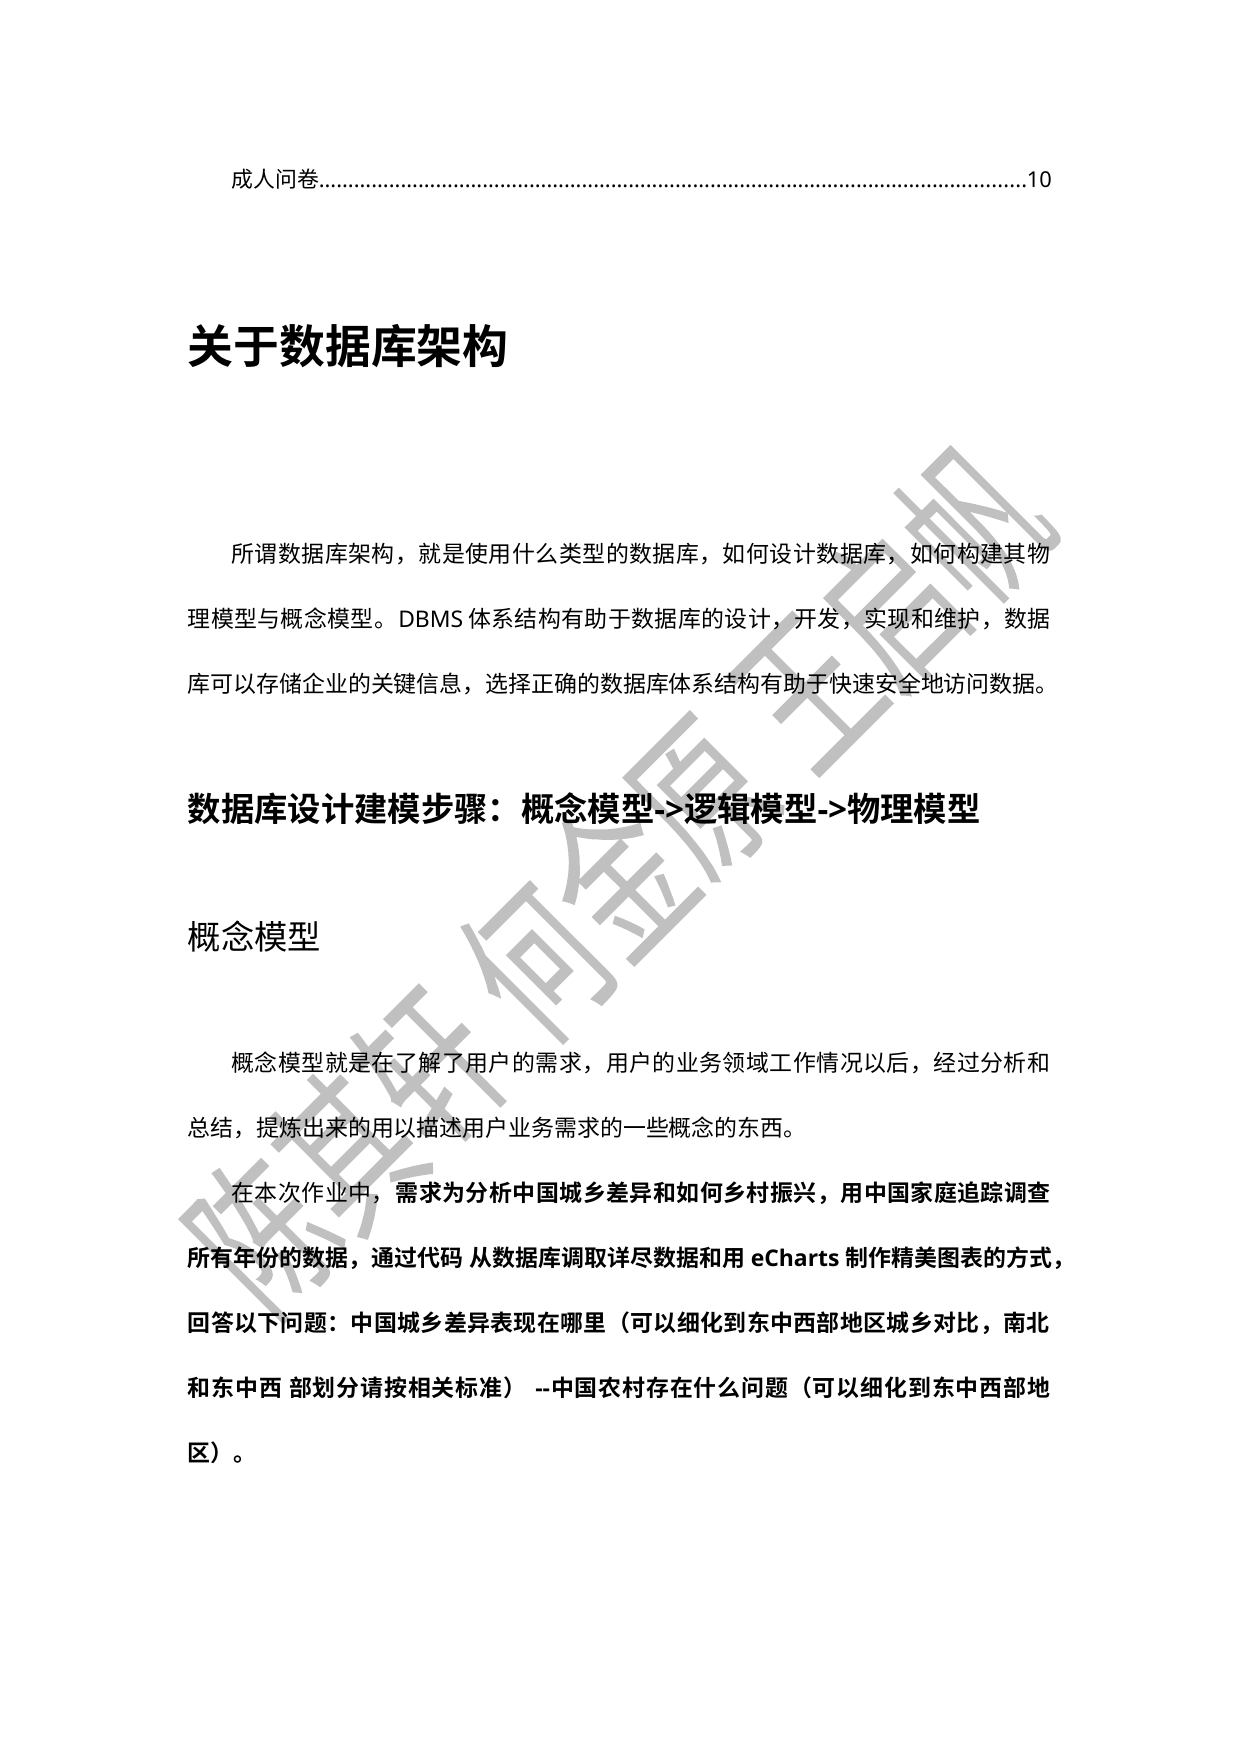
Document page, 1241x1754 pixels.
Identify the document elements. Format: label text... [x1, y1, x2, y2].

subtitle 概念模型 [187, 902, 1053, 967]
text 概念模型就是在了解了用户的需求，用户的业务领域工作情况以后，经过分析和总结，提炼出来的用以描述用户业务需求的一些概念的东西。 [187, 1029, 1053, 1159]
subtitle 数据库设计建模步骤：概念模型->逻辑模型->物理模型 [187, 775, 1053, 840]
text 所谓数据库架构，就是使用什么类型的数据库，如何设计数据库，如何构建其物理模型与概念模型。DBMS体系结构有助于数据库的设计，开发，实现和维护，数据库可以存储企业的关键信息，选择正确的数据库体系结构有助于快速安全地访问数据。 [187, 520, 1053, 715]
text 在本次作业中，需求为分析中国城乡差异和如何乡村振兴，用中国家庭追踪调查所有年份的数据，通过代码 从数据库调取详尽数据和用 eCharts 制作精美图表的方式，回答以下问题：中国城乡差异表现在哪里（可以细化到东中西部地区城乡对比，南北和东中西 部划分请按相关标准） --中国农村存在什么问题（可以细化到东中西部地区）。 [187, 1159, 1053, 1484]
subtitle 关于数据库架构 [187, 295, 1053, 392]
